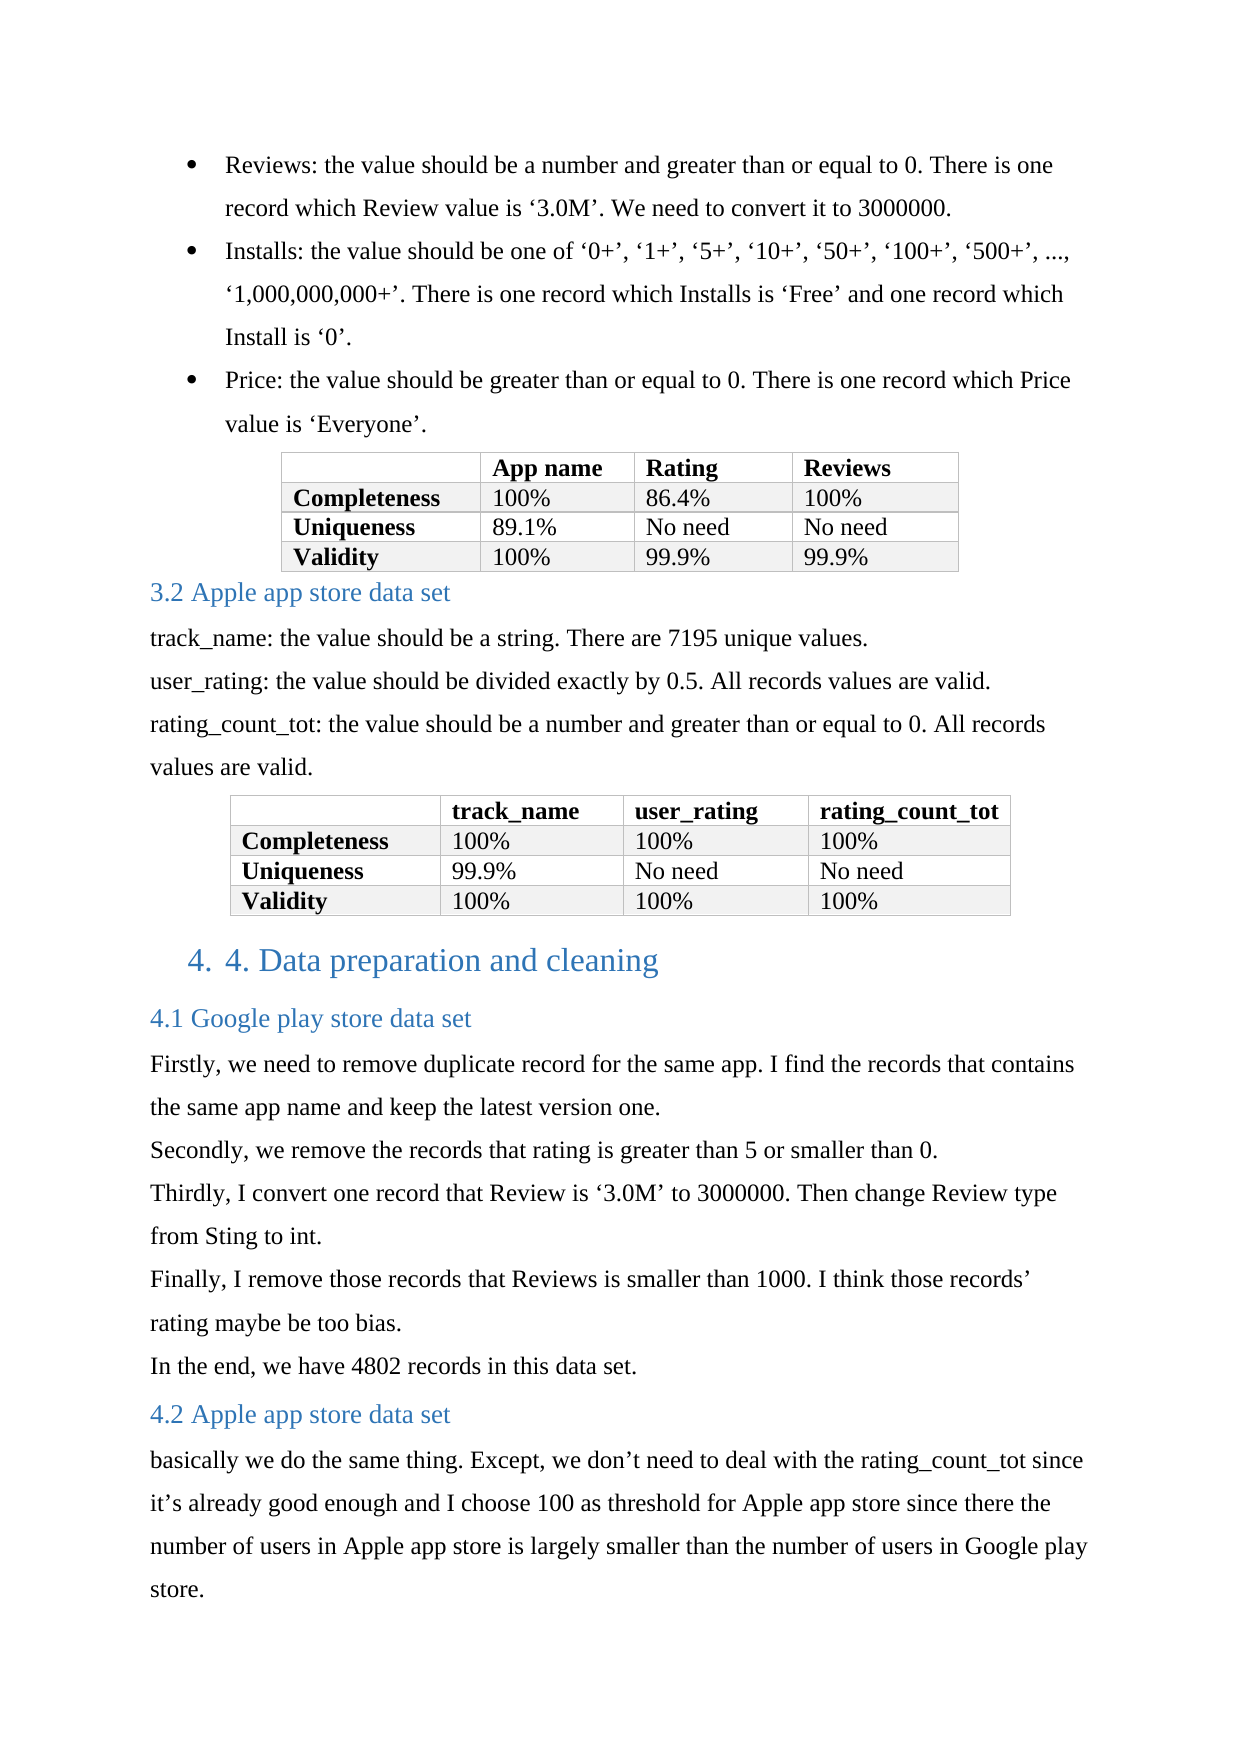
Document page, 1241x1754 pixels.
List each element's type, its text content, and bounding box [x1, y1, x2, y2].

text Thirdly, I convert one record that Review is ‘3.0M’ to 3000000. Then change Review type from Sting to int. [150, 1178, 1090, 1250]
table_cell Validity [231, 886, 440, 914]
list Reviews: the value should be a number and greater than or equal to 0. There is one record which Review value is ‘3.0M’. We need to convert it to 3000000. [187, 150, 1090, 222]
table_header Reviews [793, 453, 958, 482]
table_cell 99.9% [635, 542, 792, 571]
table_header App name [481, 453, 634, 482]
table_cell 100% [624, 886, 808, 914]
table_cell Validity [282, 542, 480, 571]
subtitle 4.1 Google play store data set [150, 1002, 1090, 1033]
table_cell 100% [624, 826, 808, 855]
table_cell No need [635, 513, 792, 541]
table_cell 89.1% [481, 513, 634, 541]
table_header track_name [441, 796, 623, 825]
table_cell 100% [809, 826, 1010, 855]
table_cell Uniqueness [231, 856, 440, 885]
subtitle 4. Data preparation and cleaning [187, 941, 1090, 979]
text rating_count_tot: the value should be a number and greater than or equal to 0. All records values are valid. [150, 709, 1090, 781]
text Secondly, we remove the records that rating is greater than 5 or smaller than 0. [150, 1135, 1090, 1164]
table_cell No need [624, 856, 808, 885]
text In the end, we have 4802 records in this data set. [150, 1351, 1090, 1379]
text basically we do the same thing. Except, we don’t need to deal with the rating_count_tot since it’s already good enough and I choose 100 as threshold for Apple app store since there the number of users in Apple app store is largely smaller than the number of users in Google play store. [150, 1445, 1090, 1603]
table_header [231, 796, 440, 825]
table_cell Completeness [231, 826, 440, 855]
table_cell 100% [481, 483, 634, 511]
table_cell No need [793, 513, 958, 541]
list Installs: the value should be one of ‘0+’, ‘1+’, ‘5+’, ‘10+’, ‘50+’, ‘100+’, ‘500+’, ..., ‘1,000,000,000+’. There is one record which Installs is ‘Free’ and one record which Install is ‘0’. [187, 236, 1090, 351]
table_cell 100% [441, 826, 623, 855]
table_cell 86.4% [635, 483, 792, 511]
table_header Rating [635, 453, 792, 482]
table_cell 100% [441, 886, 623, 914]
subtitle 4.2 Apple app store data set [150, 1398, 1090, 1429]
text user_rating: the value should be divided exactly by 0.5. All records values are valid. [150, 666, 1090, 695]
text Firstly, we need to remove duplicate record for the same app. I find the records that contains the same app name and keep the latest version one. [150, 1049, 1090, 1121]
table_cell 100% [809, 886, 1010, 914]
table_cell 100% [481, 542, 634, 571]
text track_name: the value should be a string. There are 7195 unique values. [150, 623, 1090, 652]
table_cell 99.9% [441, 856, 623, 885]
table_header [282, 453, 480, 482]
table_cell No need [809, 856, 1010, 885]
table_cell 100% [793, 483, 958, 511]
list Price: the value should be greater than or equal to 0. There is one record which Price value is ‘Everyone’. [187, 366, 1090, 437]
text Finally, I remove those records that Reviews is smaller than 1000. I think those records’ rating maybe be too bias. [150, 1264, 1090, 1336]
subtitle 3.2 Apple app store data set [150, 576, 1090, 607]
table_header rating_count_tot [809, 796, 1010, 825]
table_header user_rating [624, 796, 808, 825]
table_cell Uniqueness [282, 513, 480, 541]
table_cell Completeness [282, 483, 480, 511]
table_cell 99.9% [793, 542, 958, 571]
